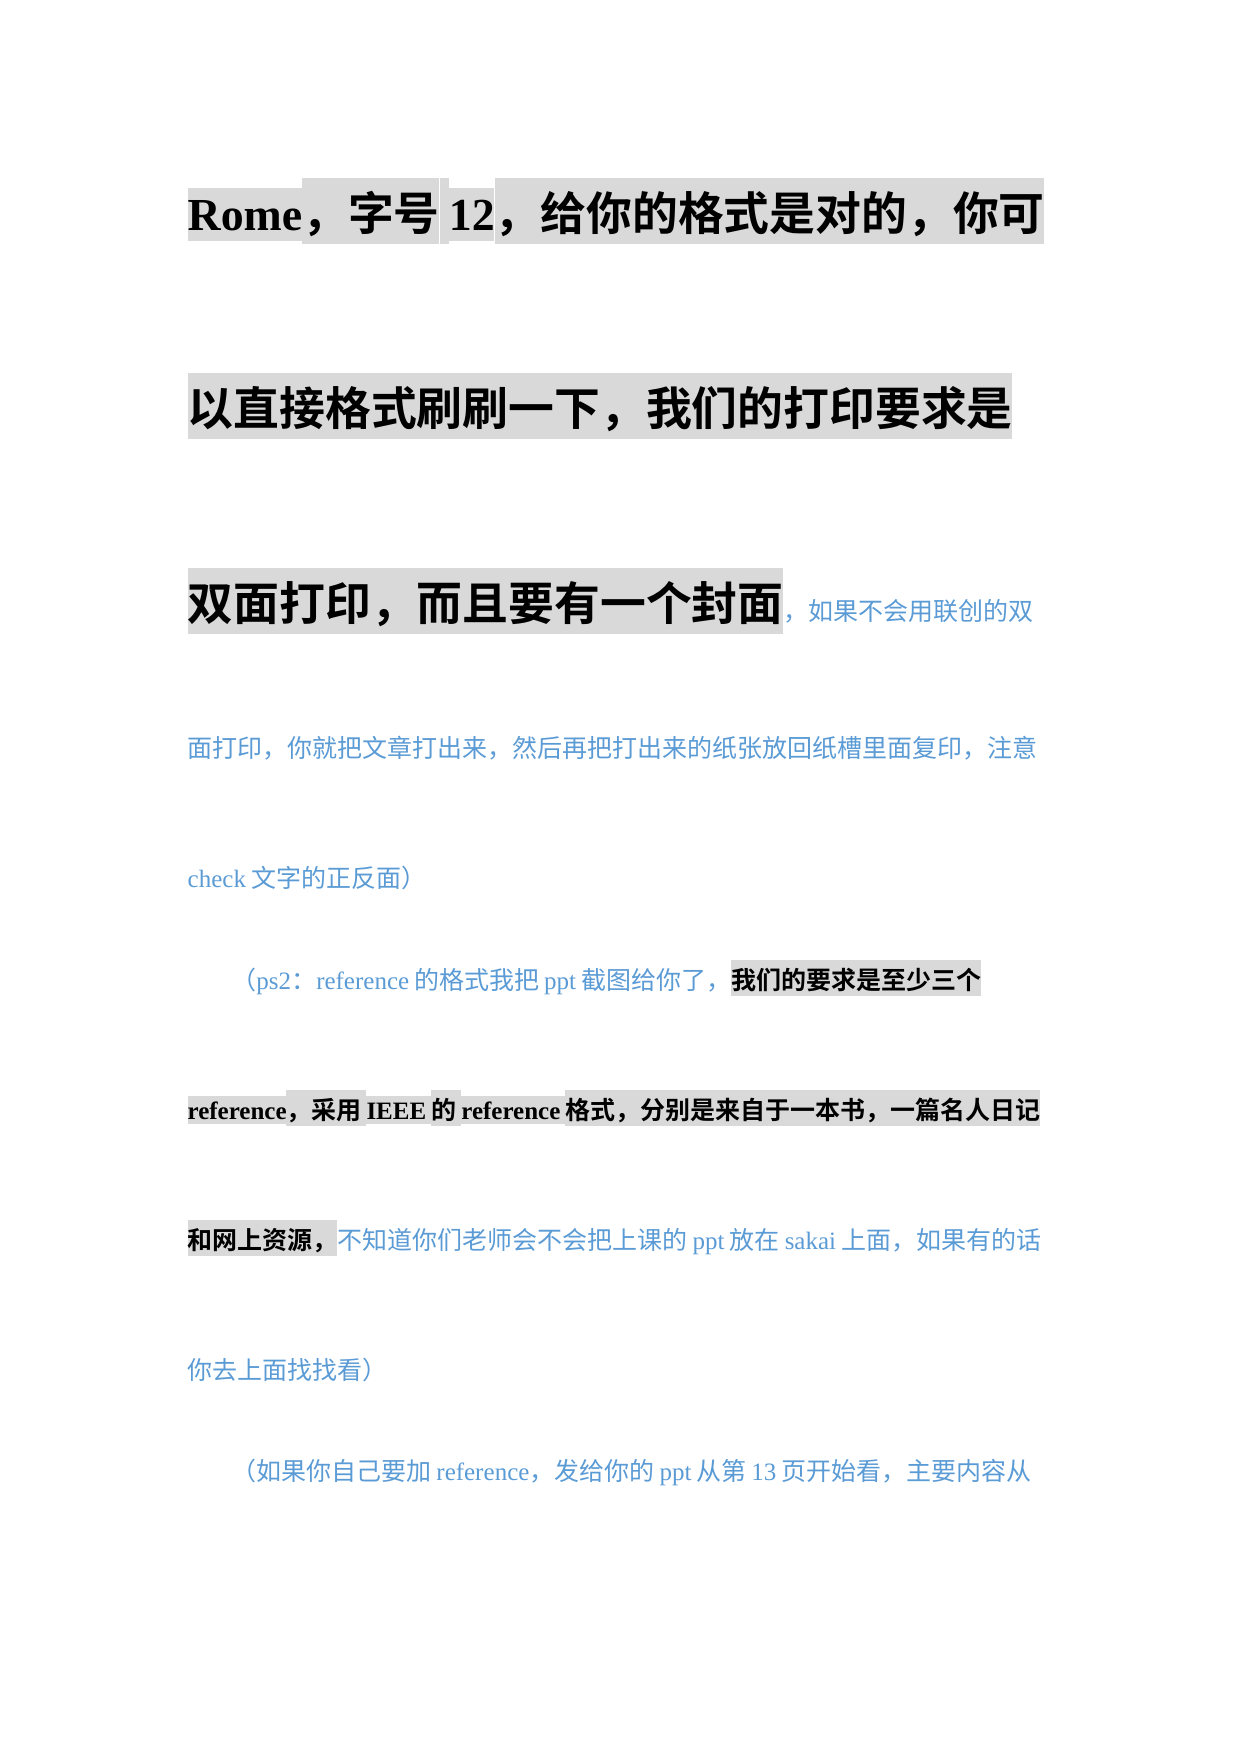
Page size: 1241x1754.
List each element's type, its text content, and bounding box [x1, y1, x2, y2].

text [187, 162, 1053, 909]
text （ps2：reference的格式我把ppt截图给你了，我们的要求是至少三个reference，采用IEEE的reference格式，分别是来自于一本书，一篇名人日记和网上资源，不知道你们老师会不会把上课的ppt放在sakai上面，如果有的话你去上面找找看） [187, 946, 1053, 1401]
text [187, 1437, 1053, 1502]
